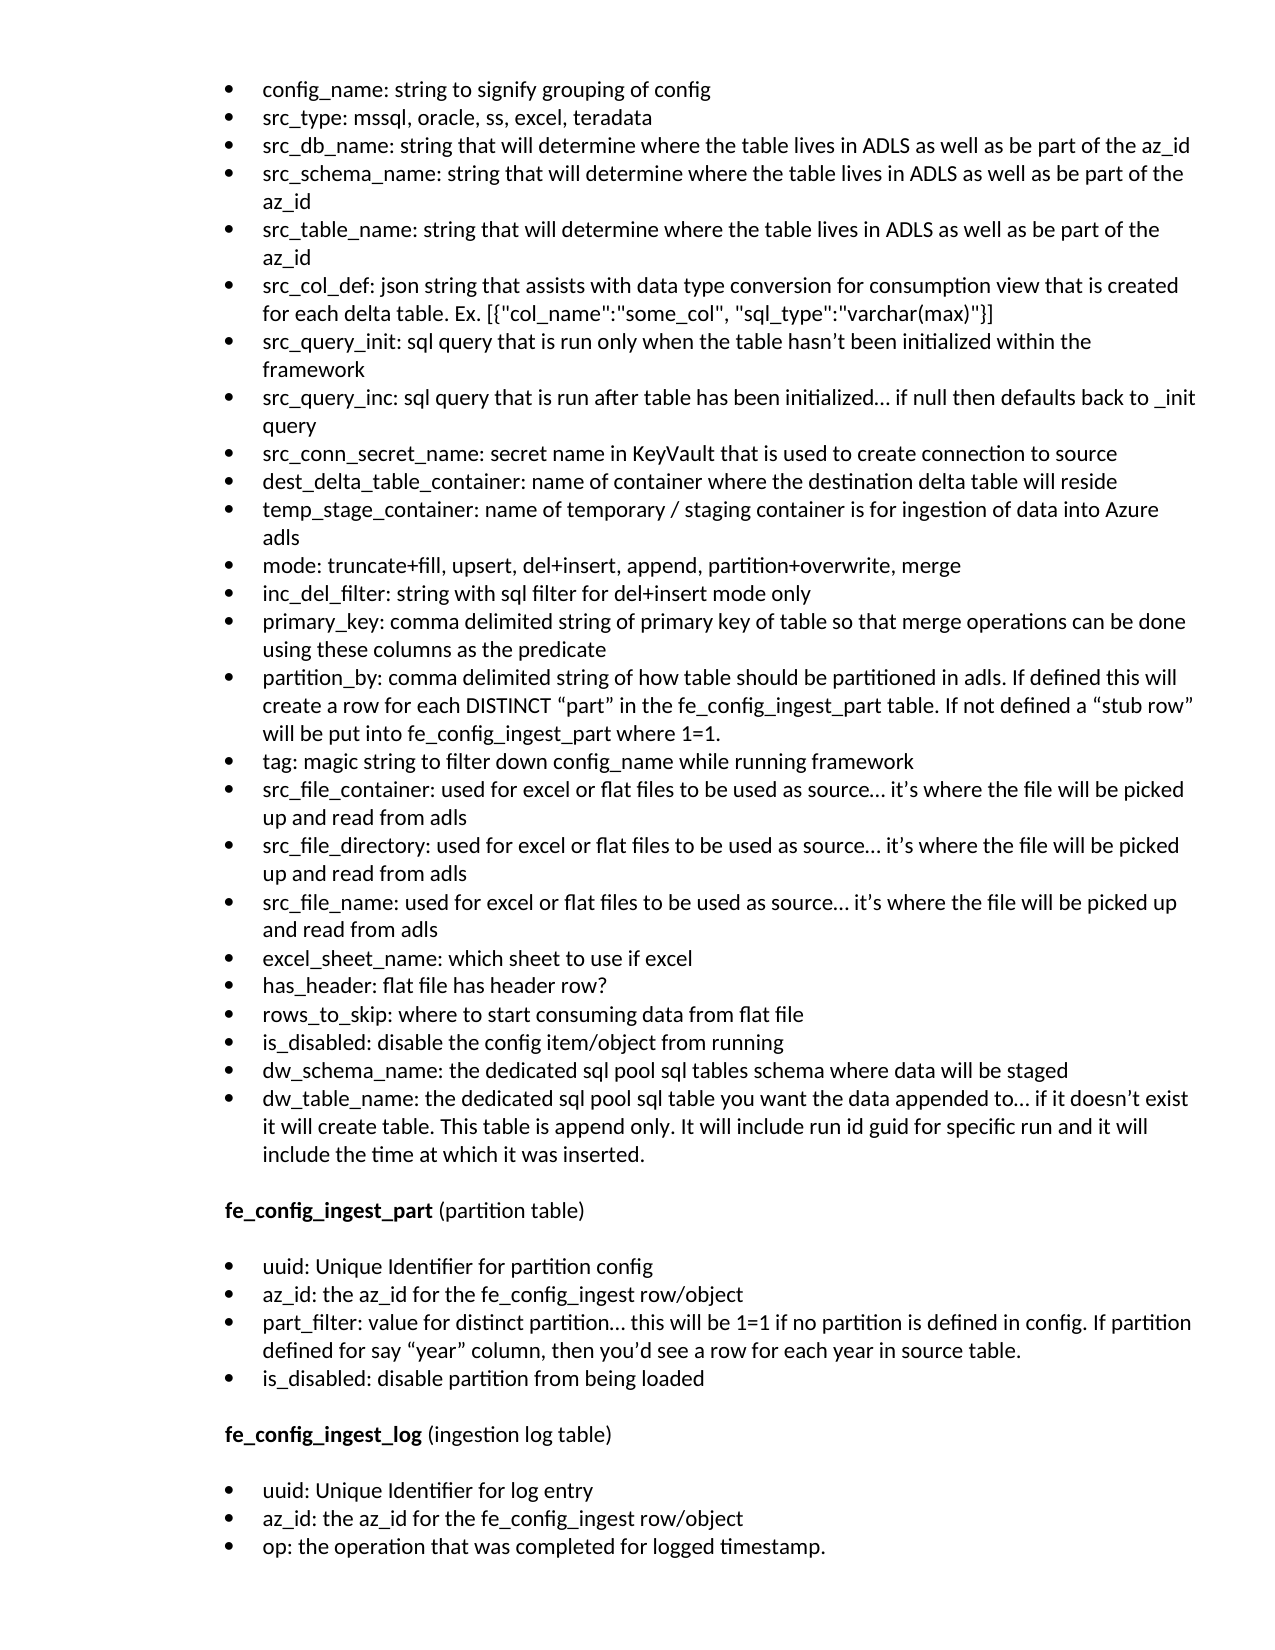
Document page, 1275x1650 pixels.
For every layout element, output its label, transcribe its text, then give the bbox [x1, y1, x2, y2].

list inc_del_filter: string with sql filter for del+insert mode only [225, 579, 1200, 607]
list rows_to_skip: where to start consuming data from flat file [225, 1000, 1200, 1028]
list is_disabled: disable partition from being loaded [225, 1364, 1200, 1392]
list az_id: the az_id for the fe_config_ingest row/object [225, 1280, 1200, 1308]
list az_id: the az_id for the fe_config_ingest row/object [225, 1504, 1200, 1532]
list src_col_def: json string that assists with data type conversion for consumption view that is created for each delta table. Ex. [{"col_name":"some_col", "sql_type":"varchar(max)"}] [225, 271, 1200, 327]
list has_header: flat file has header row? [225, 972, 1200, 1000]
list is_disabled: disable the config item/object from running [225, 1028, 1200, 1056]
list src_table_name: string that will determine where the table lives in ADLS as well as be part of the az_id [225, 215, 1200, 271]
list dw_table_name: the dedicated sql pool sql table you want the data appended to… if it doesn’t exist it will create table. This table is append only. It will include run id guid for specific run and it will include the time at which it was inserted. [225, 1084, 1200, 1168]
list dw_schema_name: the dedicated sql pool sql tables schema where data will be staged [225, 1056, 1200, 1084]
list src_query_inc: sql query that is run after table has been initialized… if null then defaults back to _init query [225, 383, 1200, 439]
list tag: magic string to filter down config_name while running framework [225, 747, 1200, 776]
list config_name: string to signify grouping of config [225, 75, 1200, 103]
list mode: truncate+fill, upsert, del+insert, append, partition+overwrite, merge [225, 551, 1200, 579]
list src_file_container: used for excel or flat files to be used as source… it’s where the file will be picked up and read from adls [225, 776, 1200, 832]
list part_filter: value for distinct partition… this will be 1=1 if no partition is defined in config. If partition defined for say “year” column, then you’d see a row for each year in source table. [225, 1308, 1200, 1364]
list partition_by: comma delimited string of how table should be partitioned in adls. If defined this will create a row for each DISTINCT “part” in the fe_config_ingest_part table. If not defined a “stub row” will be put into fe_config_ingest_part where 1=1. [225, 663, 1200, 747]
list uuid: Unique Identifier for partition config [225, 1252, 1200, 1280]
list uuid: Unique Identifier for log entry [225, 1476, 1200, 1504]
list src_schema_name: string that will determine where the table lives in ADLS as well as be part of the az_id [225, 159, 1200, 215]
list src_file_name: used for excel or flat files to be used as source… it’s where the file will be picked up and read from adls [225, 888, 1200, 944]
list op: the operation that was completed for logged timestamp. [225, 1532, 1200, 1560]
list primary_key: comma delimited string of primary key of table so that merge operations can be done using these columns as the predicate [225, 607, 1200, 663]
list src_file_directory: used for excel or flat files to be used as source… it’s where the file will be picked up and read from adls [225, 832, 1200, 888]
list src_db_name: string that will determine where the table lives in ADLS as well as be part of the az_id [225, 131, 1200, 159]
list src_type: mssql, oracle, ss, excel, teradata [225, 103, 1200, 131]
text fe_config_ingest_part (partition table) [150, 1196, 1200, 1224]
list temp_stage_container: name of temporary / staging container is for ingestion of data into Azure adls [225, 495, 1200, 551]
list excel_sheet_name: which sheet to use if excel [225, 944, 1200, 972]
list src_conn_secret_name: secret name in KeyVault that is used to create connection to source [225, 439, 1200, 467]
text fe_config_ingest_log (ingestion log table) [150, 1420, 1200, 1448]
list dest_delta_table_container: name of container where the destination delta table will reside [225, 467, 1200, 495]
list src_query_init: sql query that is run only when the table hasn’t been initialized within the framework [225, 327, 1200, 383]
